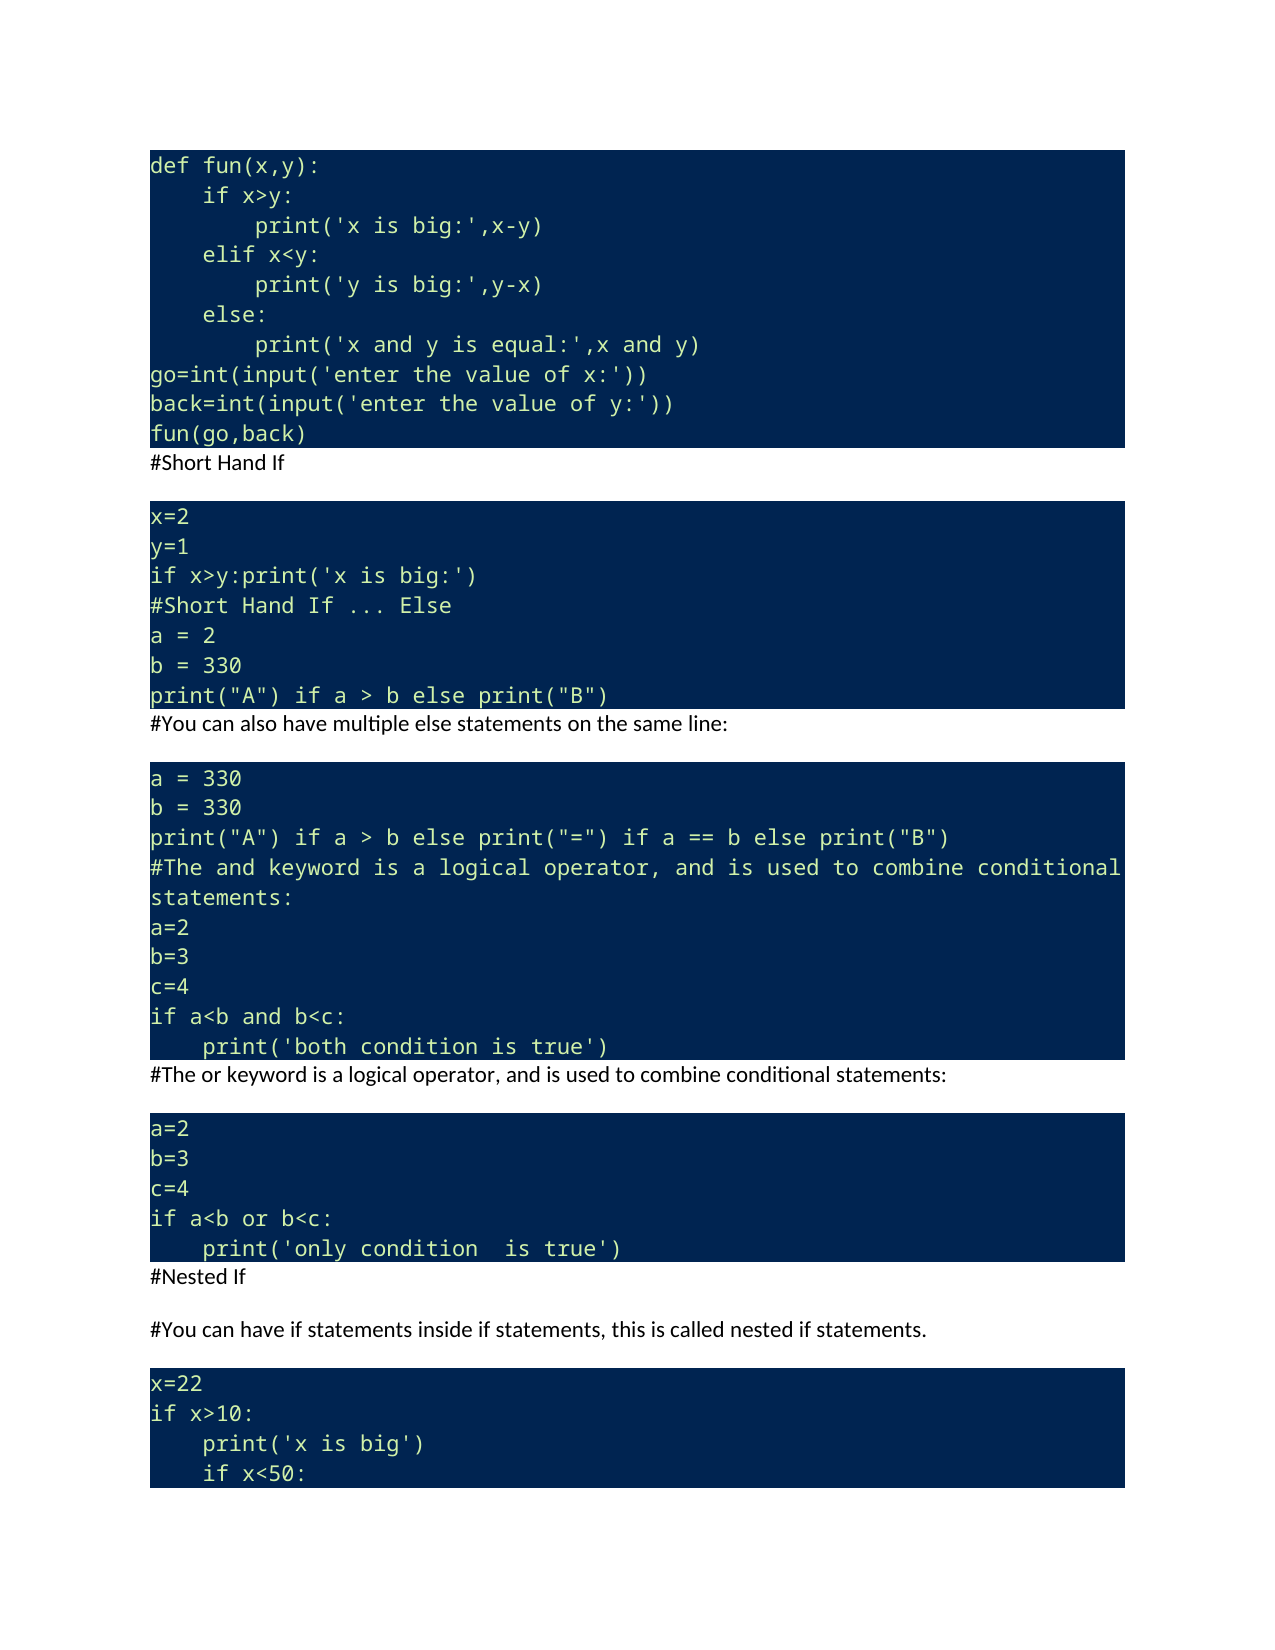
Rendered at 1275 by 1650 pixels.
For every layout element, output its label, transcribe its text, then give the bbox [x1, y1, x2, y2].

text #You can also have multiple else statements on the same line: [150, 709, 1125, 737]
text print('x is big') [150, 1428, 1125, 1458]
text #Short Hand If [150, 448, 1125, 476]
text #The or keyword is a logical operator, and is used to combine conditional statements: [150, 1060, 1125, 1088]
text if x<50: [150, 1458, 1125, 1488]
text a=2 [150, 911, 1125, 941]
text a = 2 [150, 620, 1125, 650]
text x=2 [150, 501, 1125, 531]
text #You can have if statements inside if statements, this is called nested if statements. [150, 1315, 1125, 1343]
text else: [150, 299, 1125, 329]
text fun(go,back) [150, 418, 1125, 448]
text c=4 [150, 1173, 1125, 1203]
text print('only condition is true') [150, 1233, 1125, 1262]
text #Short Hand If ... Else [150, 590, 1125, 620]
text if x>y:print('x is big:') [150, 561, 1125, 590]
text go=int(input('enter the value of x:')) [150, 358, 1125, 388]
text #The and keyword is a logical operator, and is used to combine conditional statements: [150, 852, 1125, 911]
text if x>10: [150, 1398, 1125, 1428]
text b = 330 [150, 650, 1125, 680]
text print("A") if a > b else print("B") [150, 680, 1125, 709]
text b=3 [150, 1143, 1125, 1173]
text if a<b or b<c: [150, 1203, 1125, 1233]
text def fun(x,y): [150, 150, 1125, 180]
text b=3 [150, 941, 1125, 971]
text a=2 [150, 1113, 1125, 1143]
text if a<b and b<c: [150, 1001, 1125, 1031]
text c=4 [150, 971, 1125, 1001]
text y=1 [150, 531, 1125, 561]
text print('both condition is true') [150, 1031, 1125, 1060]
text a = 330 [150, 762, 1125, 792]
text b = 330 [150, 792, 1125, 822]
text print('y is big:',y-x) [150, 269, 1125, 299]
text print('x and y is equal:',x and y) [150, 329, 1125, 358]
text back=int(input('enter the value of y:')) [150, 388, 1125, 418]
text elif x<y: [150, 239, 1125, 269]
text #Nested If [150, 1262, 1125, 1290]
text print('x is big:',x-y) [150, 209, 1125, 239]
text if x>y: [150, 180, 1125, 209]
text print("A") if a > b else print("=") if a == b else print("B") [150, 822, 1125, 852]
text x=22 [150, 1368, 1125, 1398]
